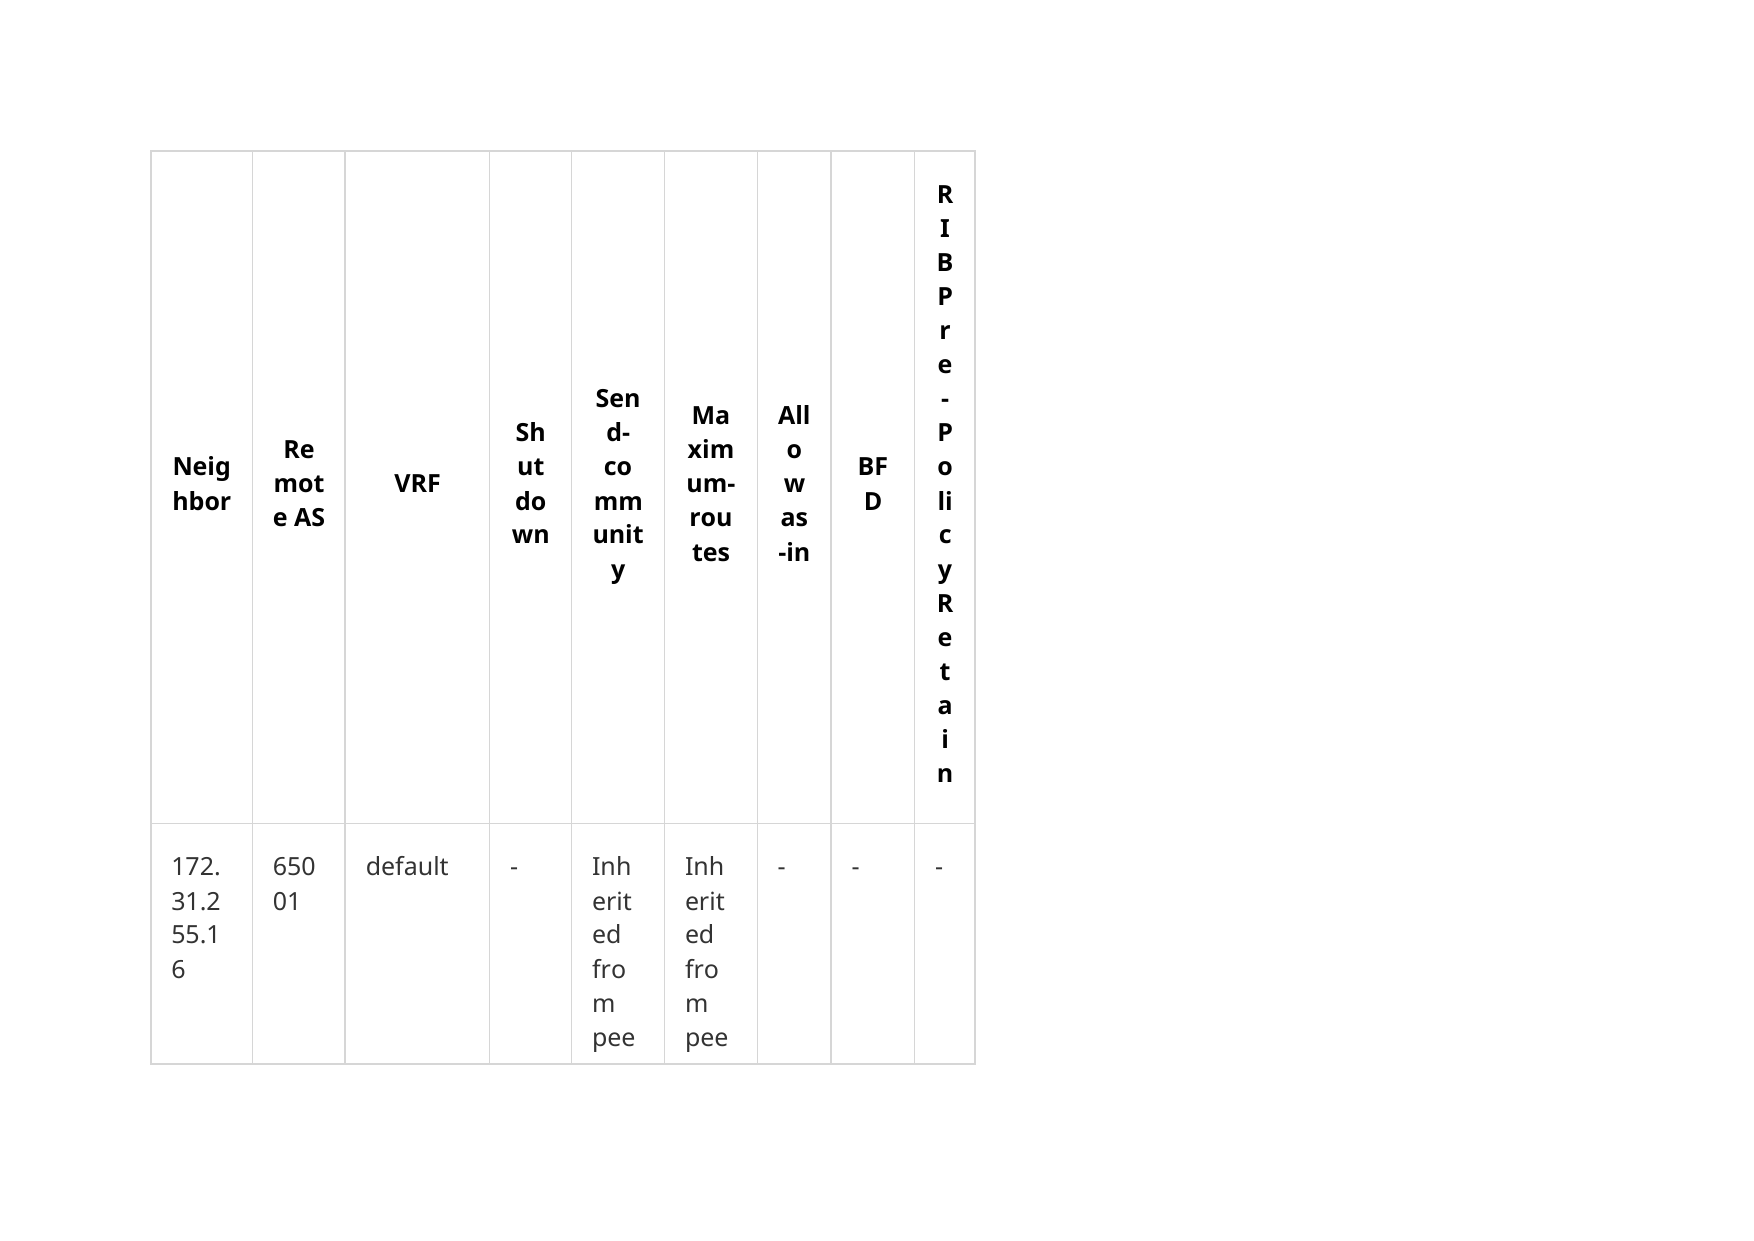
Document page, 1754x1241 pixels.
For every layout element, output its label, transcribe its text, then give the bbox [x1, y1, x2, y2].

table_header Send-community [572, 152, 664, 822]
table_header Remote AS [253, 152, 344, 822]
table_header Maximum-routes [665, 152, 757, 822]
table_cell - [490, 824, 571, 1063]
table_header Shutdown [490, 152, 571, 822]
table_cell - [915, 824, 974, 1063]
table_cell - [832, 824, 914, 1063]
table_cell 65001 [253, 824, 344, 1063]
table_header Neighbor [152, 152, 252, 822]
table_header VRF [346, 152, 489, 822]
table_cell 172.31.255.16 [152, 824, 252, 1063]
table_header BFD [832, 152, 914, 822]
table_cell Inherited from peer group IPv4-UNDERLAY-PEERS [665, 824, 757, 1063]
table_cell - [758, 824, 830, 1063]
table_header Allowas-in [758, 152, 830, 822]
table_header RIB Pre-Policy Retain [915, 152, 974, 822]
table_cell Inherited from peer group IPv4-UNDERLAY-PEERS [572, 824, 664, 1063]
table_cell default [346, 824, 489, 1063]
